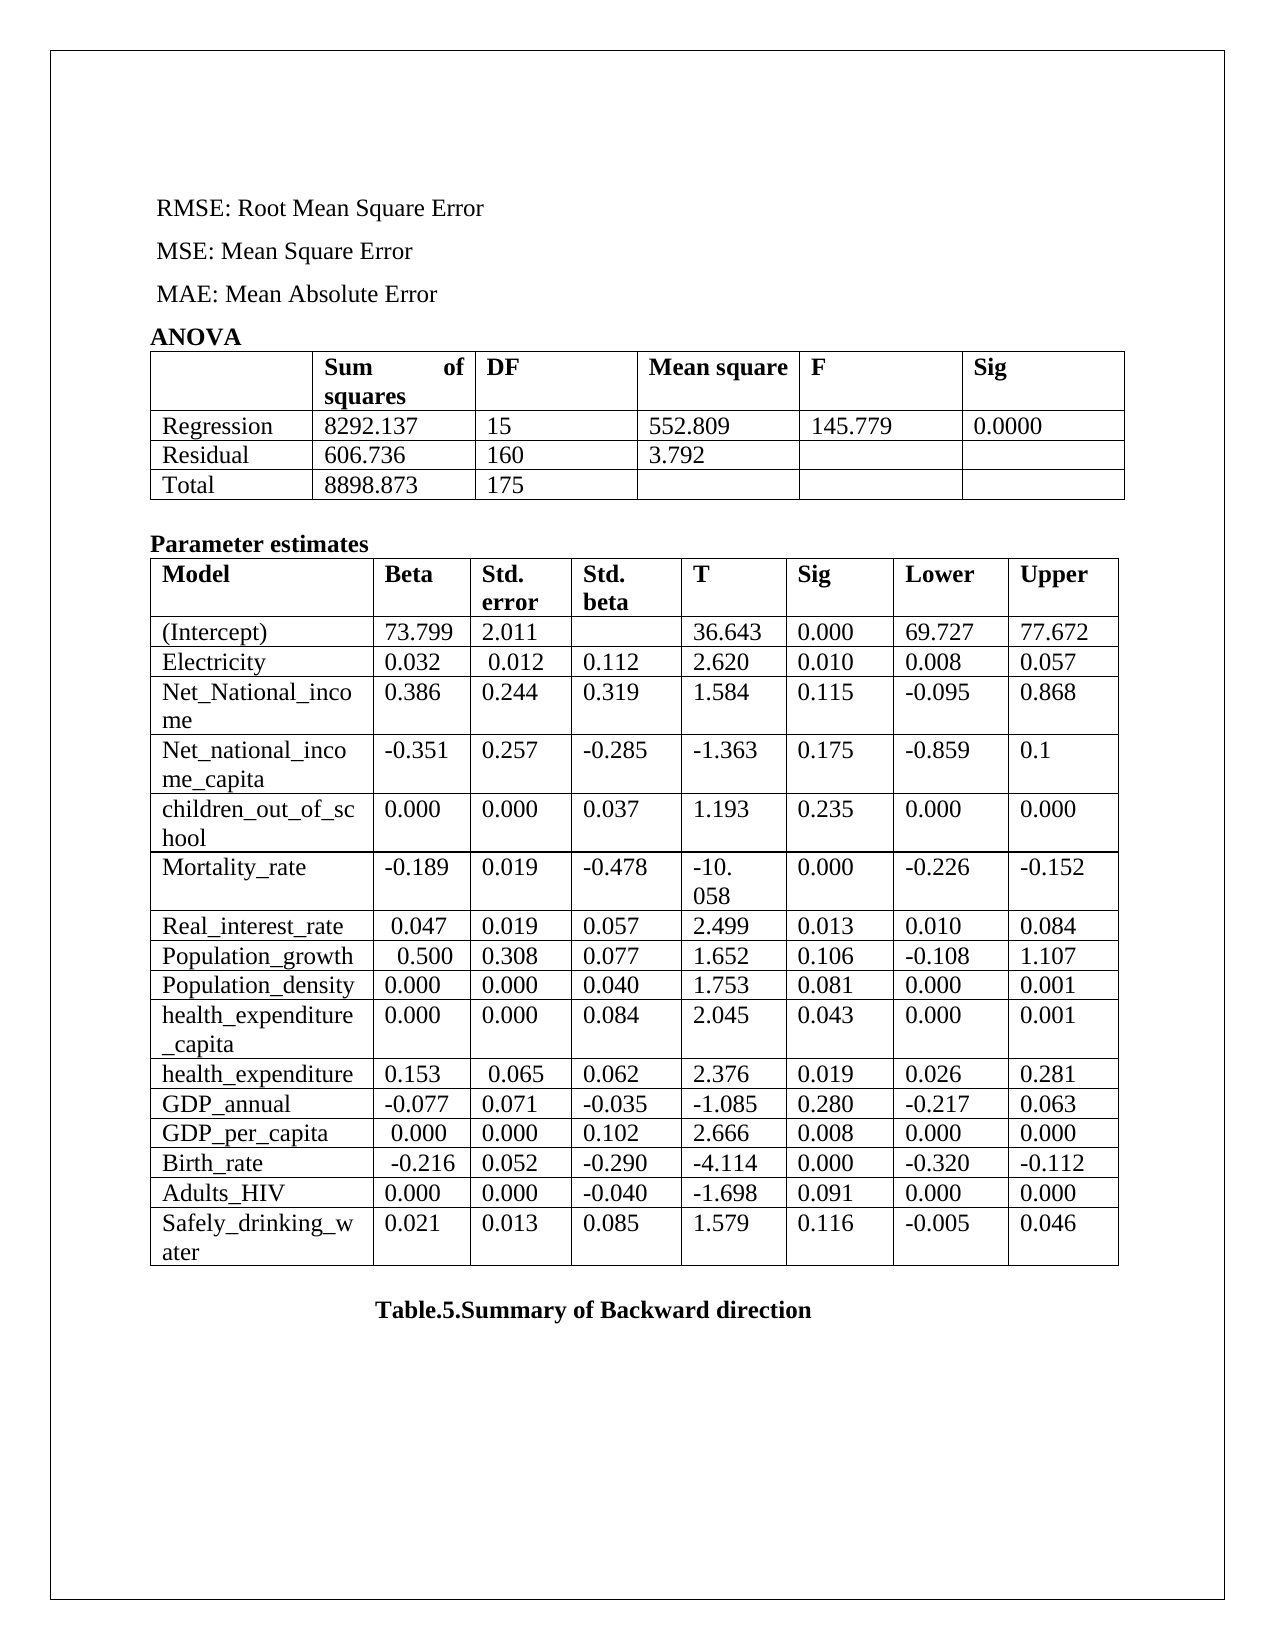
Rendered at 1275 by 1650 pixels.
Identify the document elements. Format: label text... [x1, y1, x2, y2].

table_cell 0.085 [572, 1208, 681, 1265]
table_cell 73.799 [374, 617, 470, 646]
table_cell Electricity [151, 647, 373, 676]
table_cell health_expenditure_capita [151, 1000, 373, 1058]
table_cell -10. 058 [682, 853, 786, 910]
table_cell (Intercept) [151, 617, 373, 646]
table_header [151, 352, 312, 410]
table_cell -0.290 [572, 1148, 681, 1177]
table_header Std. error [471, 559, 571, 616]
table_cell 0.000 [471, 971, 571, 999]
table_cell 2.499 [682, 911, 786, 940]
table_cell 0.0000 [963, 411, 1124, 439]
table_cell 0.012 [471, 647, 571, 676]
table_cell health_expenditure [151, 1059, 373, 1088]
table_cell Net_national_income_capita [151, 735, 373, 793]
table_cell 0.000 [1009, 1178, 1118, 1207]
table_cell 0.071 [471, 1089, 571, 1117]
table_cell -1.363 [682, 735, 786, 793]
table_cell 3.792 [638, 441, 799, 469]
table_cell Population_density [151, 971, 373, 999]
table_cell GDP_annual [151, 1089, 373, 1117]
table_cell 0.000 [471, 1119, 571, 1147]
table_header Std. beta [572, 559, 681, 616]
table_cell 0.077 [572, 941, 681, 969]
table_cell 0.112 [572, 647, 681, 676]
table_cell 0.319 [572, 677, 681, 734]
table_cell 0.000 [787, 1148, 893, 1177]
text MAE: Mean Absolute Error [150, 279, 1125, 308]
table_cell 0.000 [894, 1178, 1008, 1207]
table_cell Real_interest_rate [151, 911, 373, 940]
table_cell 0.000 [894, 794, 1008, 851]
table_cell 0.013 [787, 911, 893, 940]
table_cell 0.257 [471, 735, 571, 793]
table_cell 0.115 [787, 677, 893, 734]
table_header Model [151, 559, 373, 616]
table_cell 0.043 [787, 1000, 893, 1058]
table_cell 0.102 [572, 1119, 681, 1147]
table_cell 0.1 [1009, 735, 1118, 793]
text RMSE: Root Mean Square Error [150, 193, 1125, 222]
table_cell Total [151, 470, 312, 499]
table_cell 0.040 [572, 971, 681, 999]
table_cell -0.040 [572, 1178, 681, 1207]
table_cell -1.698 [682, 1178, 786, 1207]
table_header T [682, 559, 786, 616]
table_cell 0.000 [894, 1000, 1008, 1058]
table_cell 0.500 [374, 941, 470, 969]
table_header Sig [787, 559, 893, 616]
table_header Sig [963, 352, 1124, 410]
table_cell 15 [476, 411, 637, 439]
table_cell -0.112 [1009, 1148, 1118, 1177]
table_cell 0.000 [1009, 1119, 1118, 1147]
table_cell Safely_drinking_water [151, 1208, 373, 1265]
table_cell 0.057 [572, 911, 681, 940]
table_cell [800, 441, 962, 469]
text Parameter estimates [150, 529, 1125, 558]
table_cell 36.643 [682, 617, 786, 646]
table_header Beta [374, 559, 470, 616]
table_cell 0.037 [572, 794, 681, 851]
table_cell 0.000 [374, 1000, 470, 1058]
table_cell -0.077 [374, 1089, 470, 1117]
table_cell [572, 617, 681, 646]
table_cell 606.736 [313, 441, 475, 469]
table_cell 0.000 [894, 1119, 1008, 1147]
table_cell 0.000 [374, 1178, 470, 1207]
table_cell -0.035 [572, 1089, 681, 1117]
table_cell Residual [151, 441, 312, 469]
table_cell 0.013 [471, 1208, 571, 1265]
table_cell 175 [476, 470, 637, 499]
table_cell 0.000 [374, 1119, 470, 1147]
table_cell -0.285 [572, 735, 681, 793]
table_cell 0.000 [894, 971, 1008, 999]
table_cell 0.019 [471, 853, 571, 910]
table_header Upper [1009, 559, 1118, 616]
table_cell 0.001 [1009, 1000, 1118, 1058]
table_cell 0.280 [787, 1089, 893, 1117]
table_cell 145.779 [800, 411, 962, 439]
table_cell 2.045 [682, 1000, 786, 1058]
table_cell 160 [476, 441, 637, 469]
table_cell 0.235 [787, 794, 893, 851]
table_cell 0.046 [1009, 1208, 1118, 1265]
table_cell [800, 470, 962, 499]
table_cell [963, 470, 1124, 499]
text MSE: Mean Square Error [150, 236, 1125, 265]
table_cell -0.108 [894, 941, 1008, 969]
table_cell 0.047 [374, 911, 470, 940]
table_header F [800, 352, 962, 410]
text Table.5.Summary of Backward direction [150, 1295, 1125, 1324]
table_cell children_out_of_school [151, 794, 373, 851]
table_cell -0.095 [894, 677, 1008, 734]
table_cell Mortality_rate [151, 853, 373, 910]
table_header Sum of squares [313, 352, 475, 410]
table_cell -0.189 [374, 853, 470, 910]
table_cell 2.666 [682, 1119, 786, 1147]
table_cell 1.584 [682, 677, 786, 734]
table_cell 1.753 [682, 971, 786, 999]
text ANOVA [150, 322, 1125, 351]
table_cell 0.032 [374, 647, 470, 676]
table_cell 2.011 [471, 617, 571, 646]
table_cell [638, 470, 799, 499]
table_cell -0.478 [572, 853, 681, 910]
table_cell 0.008 [894, 647, 1008, 676]
table_cell 0.008 [787, 1119, 893, 1147]
table_cell -1.085 [682, 1089, 786, 1117]
table_cell 77.672 [1009, 617, 1118, 646]
table_cell 0.084 [1009, 911, 1118, 940]
table_cell GDP_per_capita [151, 1119, 373, 1147]
table_cell 0.081 [787, 971, 893, 999]
table_cell 2.620 [682, 647, 786, 676]
table_cell [963, 441, 1124, 469]
table_cell Net_National_income [151, 677, 373, 734]
table_cell 0.052 [471, 1148, 571, 1177]
table_cell 0.084 [572, 1000, 681, 1058]
table_cell Population_growth [151, 941, 373, 969]
table_cell 0.010 [787, 647, 893, 676]
table_cell 1.652 [682, 941, 786, 969]
table_cell 0.062 [572, 1059, 681, 1088]
table_cell 0.000 [1009, 794, 1118, 851]
table_cell 0.386 [374, 677, 470, 734]
table_header Mean square [638, 352, 799, 410]
table_cell 0.057 [1009, 647, 1118, 676]
table_header DF [476, 352, 637, 410]
table_cell Birth_rate [151, 1148, 373, 1177]
table_cell -0.152 [1009, 853, 1118, 910]
table_cell -0.217 [894, 1089, 1008, 1117]
table_cell 69.727 [894, 617, 1008, 646]
table_cell 0.091 [787, 1178, 893, 1207]
table_cell 8898.873 [313, 470, 475, 499]
table_cell -0.226 [894, 853, 1008, 910]
table_cell -0.859 [894, 735, 1008, 793]
table_cell 0.116 [787, 1208, 893, 1265]
table_cell 1.193 [682, 794, 786, 851]
table_cell 1.107 [1009, 941, 1118, 969]
table_header Lower [894, 559, 1008, 616]
table_cell -4.114 [682, 1148, 786, 1177]
table_cell 2.376 [682, 1059, 786, 1088]
table_cell 0.010 [894, 911, 1008, 940]
table_cell 0.021 [374, 1208, 470, 1265]
table_cell 0.026 [894, 1059, 1008, 1088]
table_cell 0.000 [787, 617, 893, 646]
table_cell 0.063 [1009, 1089, 1118, 1117]
table_cell 0.281 [1009, 1059, 1118, 1088]
table_cell 0.019 [471, 911, 571, 940]
table_cell Adults_HIV [151, 1178, 373, 1207]
table_cell 0.000 [787, 853, 893, 910]
table_cell Regression [151, 411, 312, 439]
table_cell 0.175 [787, 735, 893, 793]
table_cell 552.809 [638, 411, 799, 439]
table_cell 0.000 [471, 794, 571, 851]
table_cell 0.868 [1009, 677, 1118, 734]
table_cell -0.216 [374, 1148, 470, 1177]
table_cell 0.244 [471, 677, 571, 734]
table_cell -0.005 [894, 1208, 1008, 1265]
table_cell 0.065 [471, 1059, 571, 1088]
table_cell 8292.137 [313, 411, 475, 439]
table_cell 0.308 [471, 941, 571, 969]
table_cell 1.579 [682, 1208, 786, 1265]
table_cell -0.351 [374, 735, 470, 793]
table_cell 0.153 [374, 1059, 470, 1088]
table_cell 0.001 [1009, 971, 1118, 999]
table_cell 0.000 [471, 1000, 571, 1058]
table_cell 0.106 [787, 941, 893, 969]
table_cell 0.000 [374, 794, 470, 851]
table_cell -0.320 [894, 1148, 1008, 1177]
table_cell 0.000 [374, 971, 470, 999]
table_cell 0.019 [787, 1059, 893, 1088]
table_cell 0.000 [471, 1178, 571, 1207]
